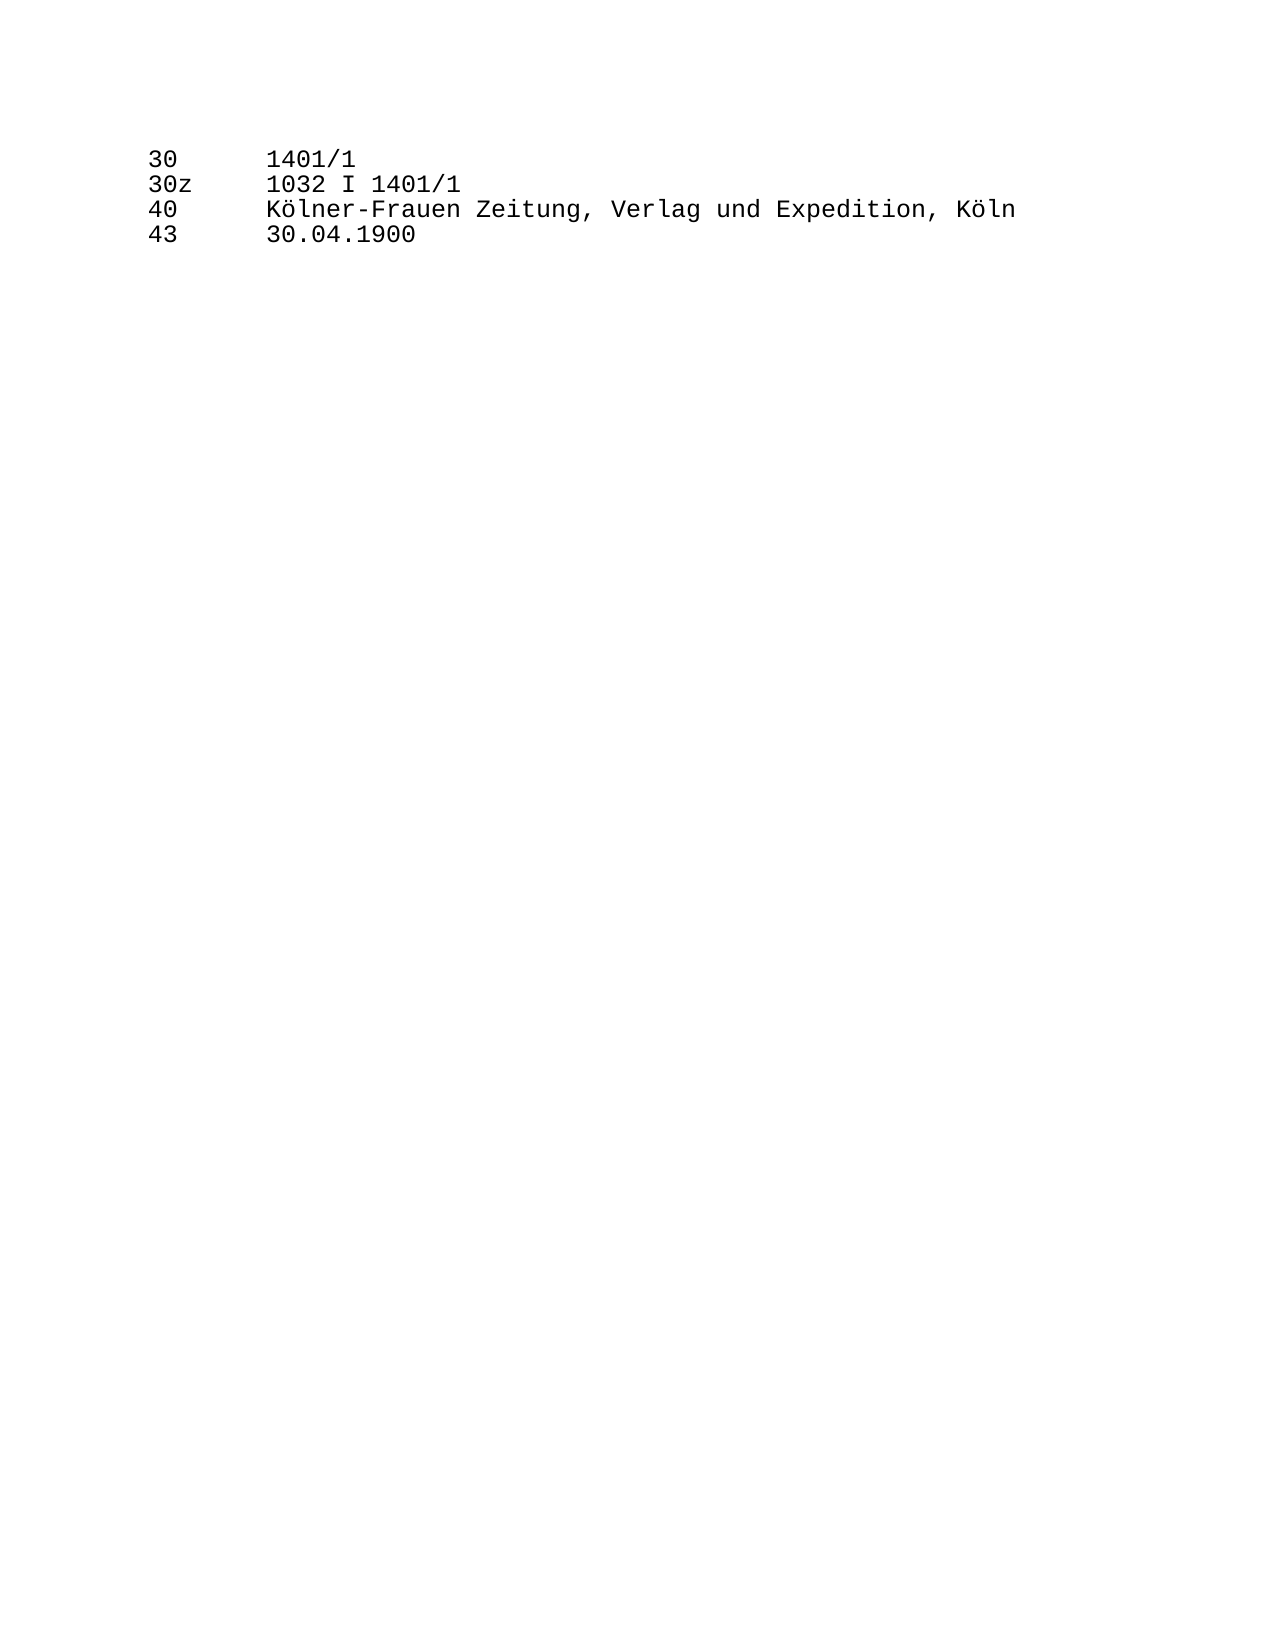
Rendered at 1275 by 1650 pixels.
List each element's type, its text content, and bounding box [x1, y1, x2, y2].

text 30z 1032 I 1401/1 [148, 173, 1127, 198]
text 40 t[Kölner-Frauen Zeitung]t, s[Verlag]s und Expedition, o[Köln]o [148, 198, 1127, 223]
text 30 1401/1 [148, 148, 1127, 173]
text 43 30.04.1900 [148, 223, 1127, 248]
